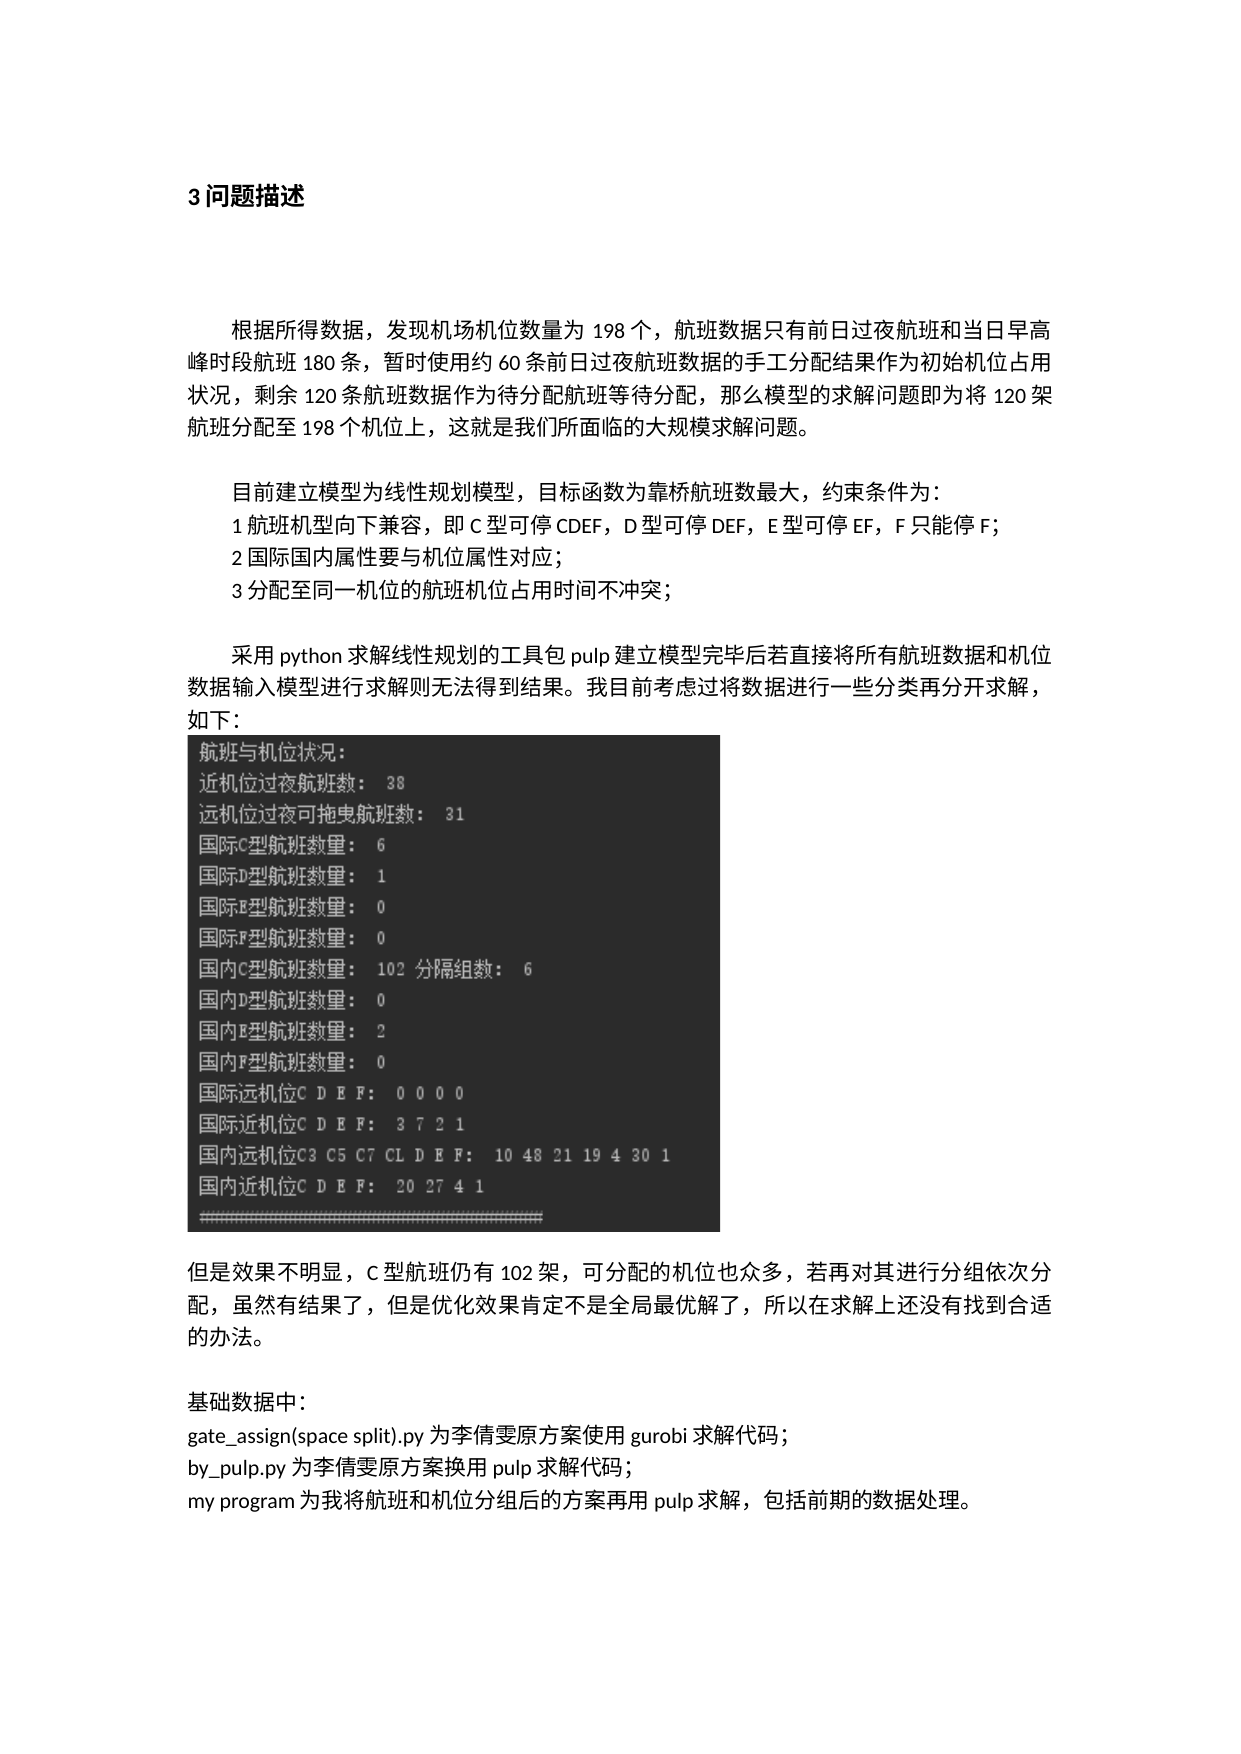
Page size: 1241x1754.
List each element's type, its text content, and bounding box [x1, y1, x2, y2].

text by_pulp.py 为李倩雯原方案换用pulp求解代码； [187, 1450, 1053, 1482]
picture [187, 735, 721, 1232]
text 根据所得数据，发现机场机位数量为198个，航班数据只有前日过夜航班和当日早高峰时段航班180条，暂时使用约60条前日过夜航班数据的手工分配结果作为初始机位占用状况，剩余120条航班数据作为待分配航班等待分配，那么模型的求解问题即为将120架航班分配至198个机位上，这就是我们所面临的大规模求解问题。 [187, 312, 1053, 442]
subtitle 3问题描述 [187, 162, 1053, 227]
text 采用python求解线性规划的工具包pulp建立模型完毕后若直接将所有航班数据和机位数据输入模型进行求解则无法得到结果。我目前考虑过将数据进行一些分类再分开求解，如下： [187, 637, 1053, 735]
text 基础数据中： [187, 1385, 1053, 1417]
text my program为我将航班和机位分组后的方案再用pulp求解，包括前期的数据处理。 [187, 1482, 1053, 1515]
text 目前建立模型为线性规划模型，目标函数为靠桥航班数最大，约束条件为： [187, 475, 1053, 507]
text 3分配至同一机位的航班机位占用时间不冲突； [187, 572, 1053, 605]
text 但是效果不明显，C型航班仍有102架，可分配的机位也众多，若再对其进行分组依次分配，虽然有结果了，但是优化效果肯定不是全局最优解了，所以在求解上还没有找到合适的办法。 [187, 1255, 1053, 1352]
text 2国际国内属性要与机位属性对应； [187, 540, 1053, 572]
text 1航班机型向下兼容，即C型可停CDEF，D型可停DEF，E型可停EF，F只能停F； [187, 507, 1053, 540]
text gate_assign(space split).py 为李倩雯原方案使用gurobi求解代码； [187, 1417, 1053, 1450]
